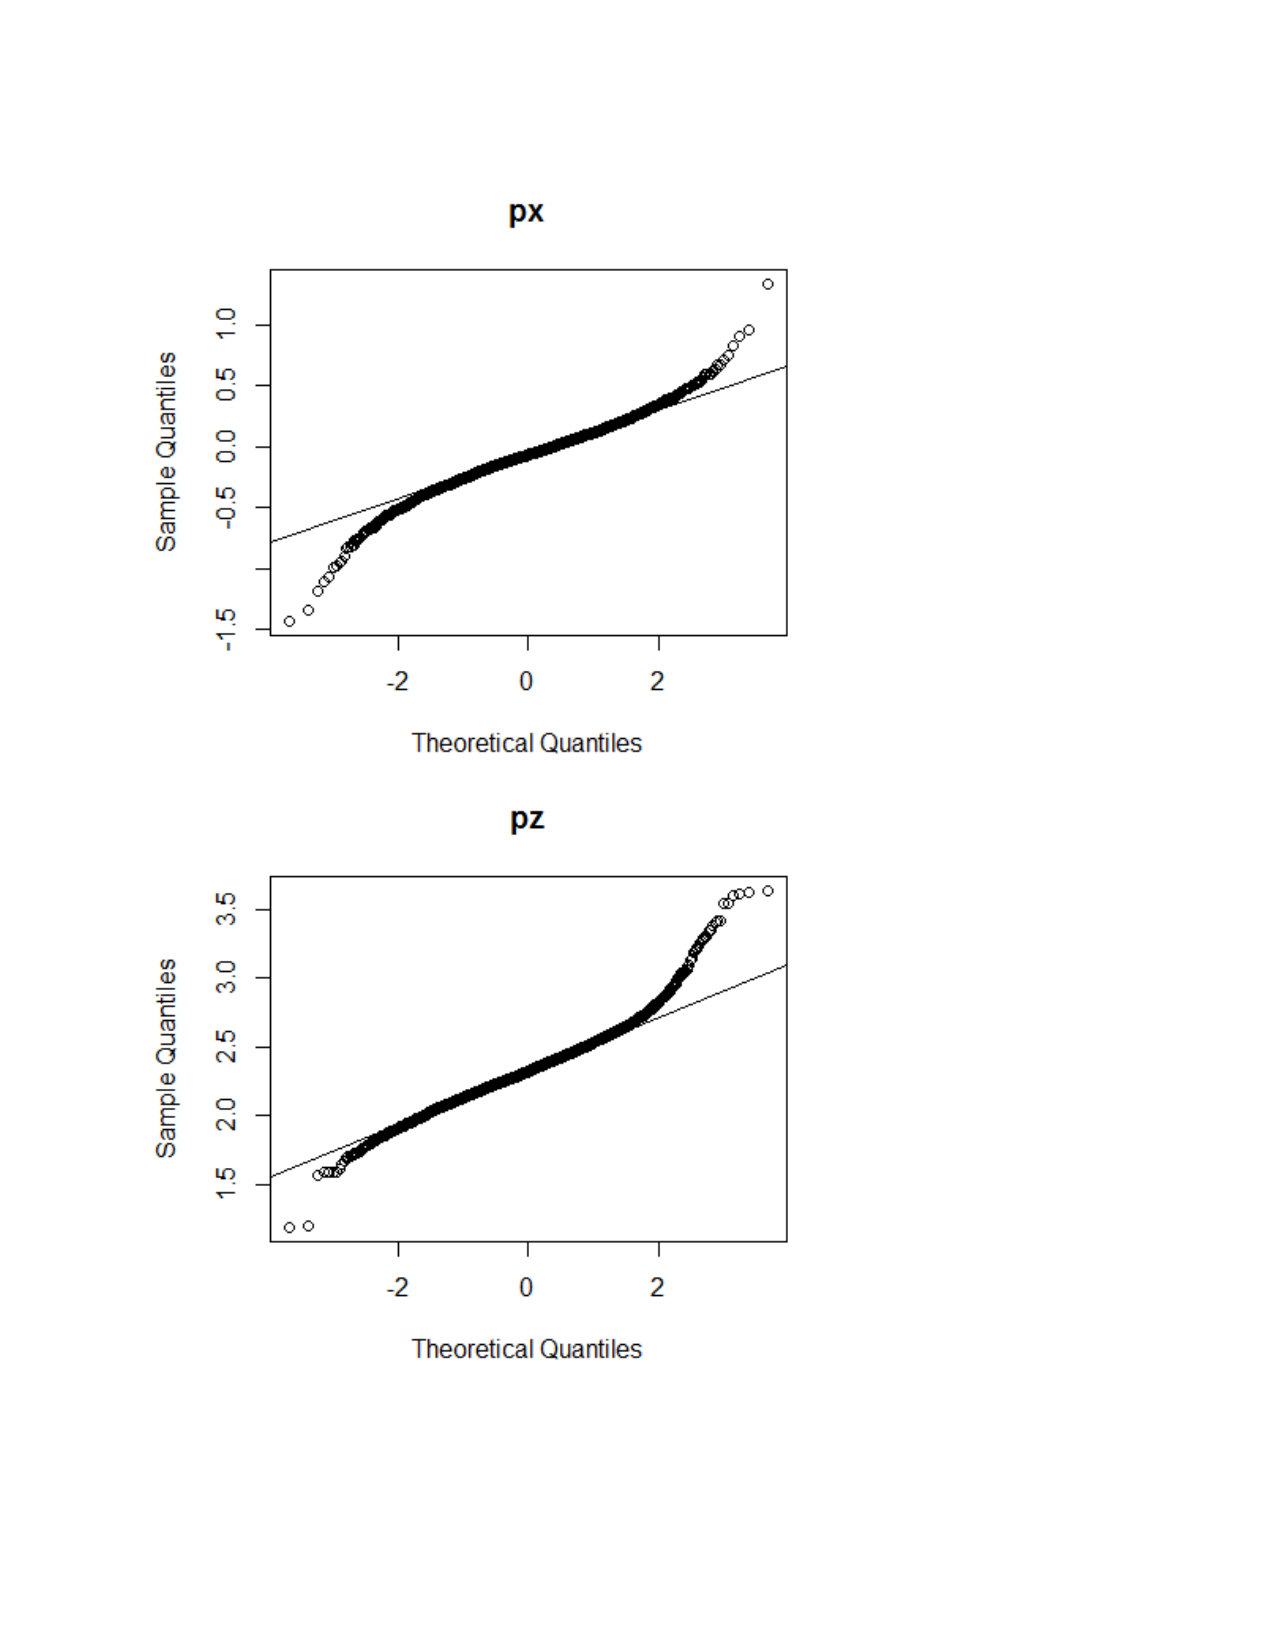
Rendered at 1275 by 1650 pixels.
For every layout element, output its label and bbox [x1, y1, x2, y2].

picture [150, 150, 908, 1363]
